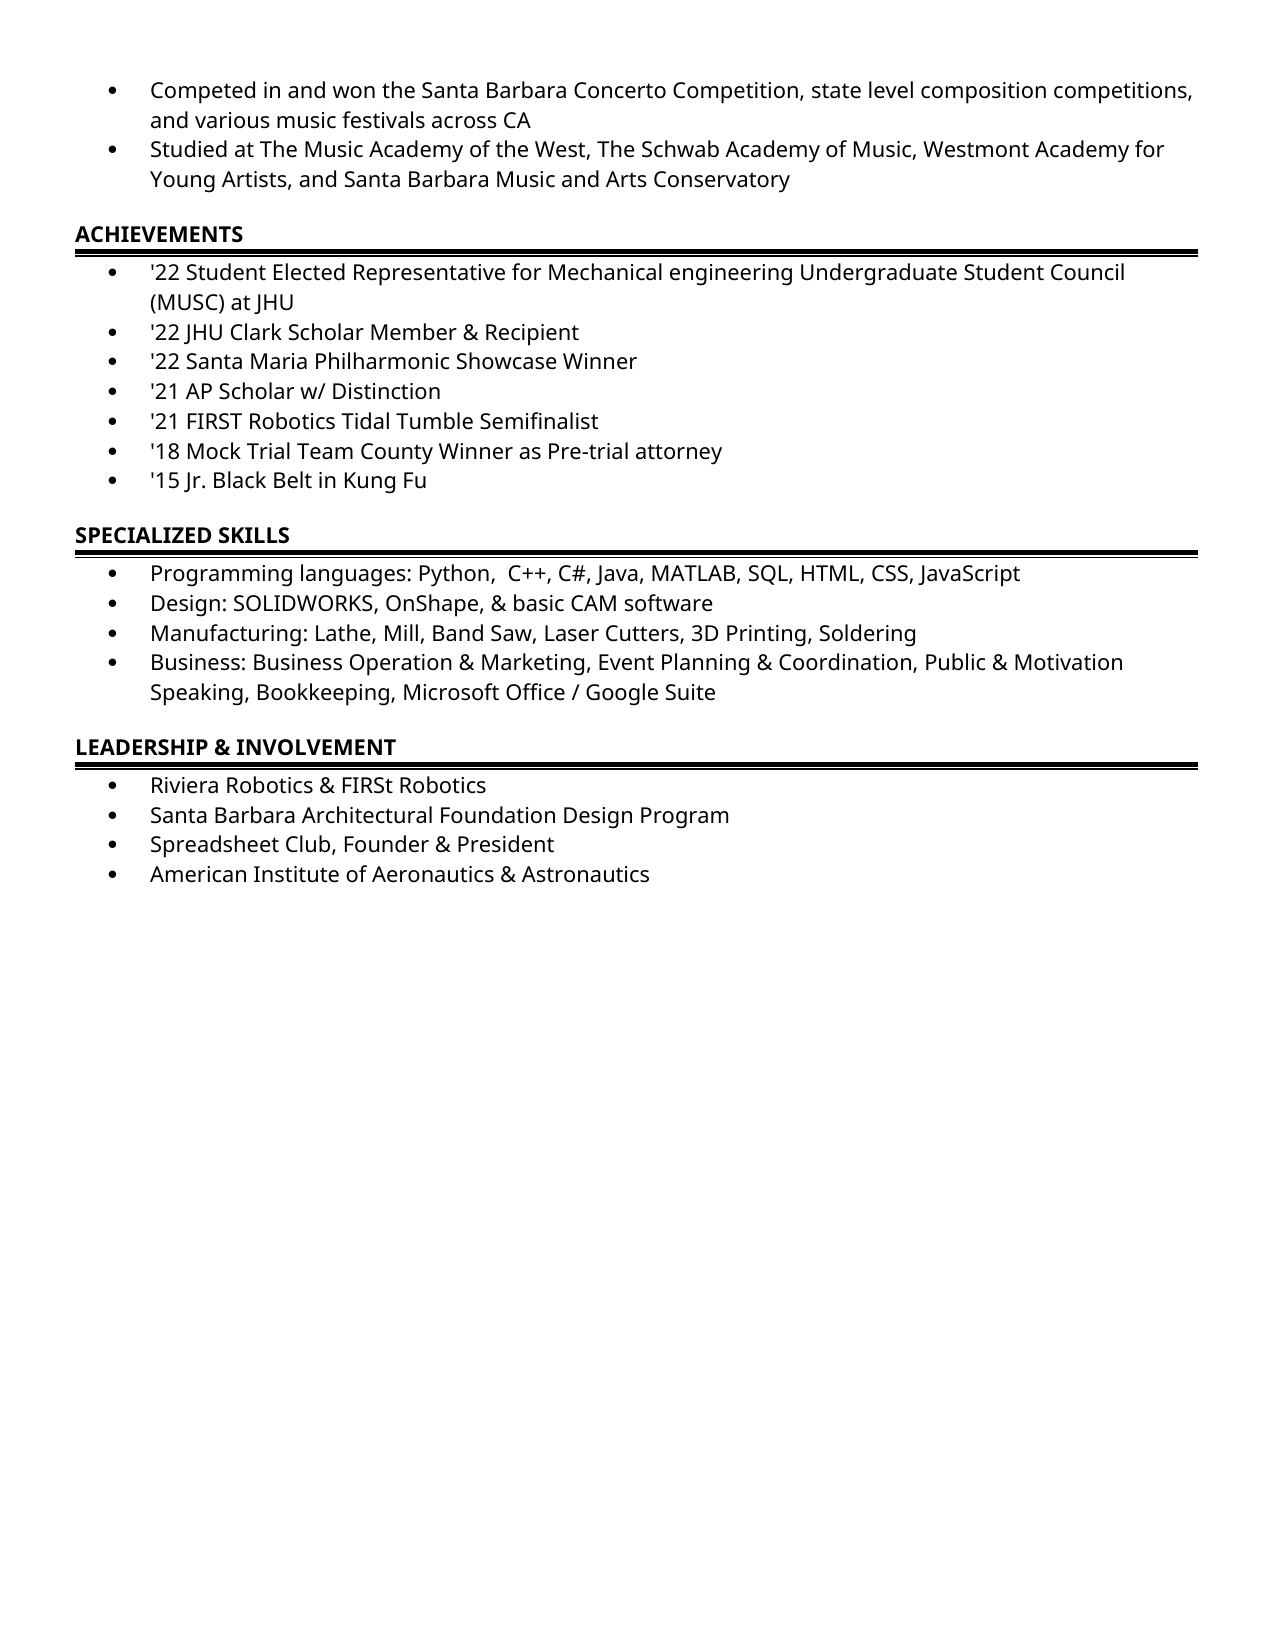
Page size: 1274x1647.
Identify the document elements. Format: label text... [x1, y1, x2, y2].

list '22 Student Elected Representative for Mechanical engineering Undergraduate Student Council (MUSC) at JHU [108, 257, 1198, 316]
list Spreadsheet Club, Founder & President [108, 829, 1198, 859]
list '22 Santa Maria Philharmonic Showcase Winner [108, 346, 1198, 376]
list Design: SOLIDWORKS, OnShape, & basic CAM software [108, 588, 1198, 618]
list '22 JHU Clark Scholar Member & Recipient [108, 316, 1198, 346]
list Manufacturing: Lathe, Mill, Band Saw, Laser Cutters, 3D Printing, Soldering [108, 618, 1198, 647]
list '21 FIRST Robotics Tidal Tumble Semifinalist [108, 406, 1198, 436]
list '15 Jr. Black Belt in Kung Fu [108, 465, 1198, 495]
list '21 AP Scholar w/ Distinction [108, 376, 1198, 406]
list Riviera Robotics & FIRSt Robotics [108, 770, 1198, 799]
list Programming languages: Python, C++, C#, Java, MATLAB, SQL, HTML, CSS, JavaScript [108, 558, 1198, 588]
text leadership & involvement [75, 732, 1198, 762]
list Competed in and won the Santa Barbara Concerto Competition, state level composition competitions, and various music festivals across CA [108, 75, 1198, 134]
text specialized skills [75, 520, 1198, 550]
list Business: Business Operation & Marketing, Event Planning & Coordination, Public & Motivation Speaking, Bookkeeping, Microsoft Office / Google Suite [108, 647, 1198, 707]
list Santa Barbara Architectural Foundation Design Program [108, 799, 1198, 829]
list American Institute of Aeronautics & Astronautics [108, 859, 1198, 889]
list Studied at The Music Academy of the West, The Schwab Academy of Music, Westmont Academy for Young Artists, and Santa Barbara Music and Arts Conservatory [108, 134, 1198, 194]
list '18 Mock Trial Team County Winner as Pre-trial attorney [108, 436, 1198, 465]
text achievements [75, 219, 1198, 249]
